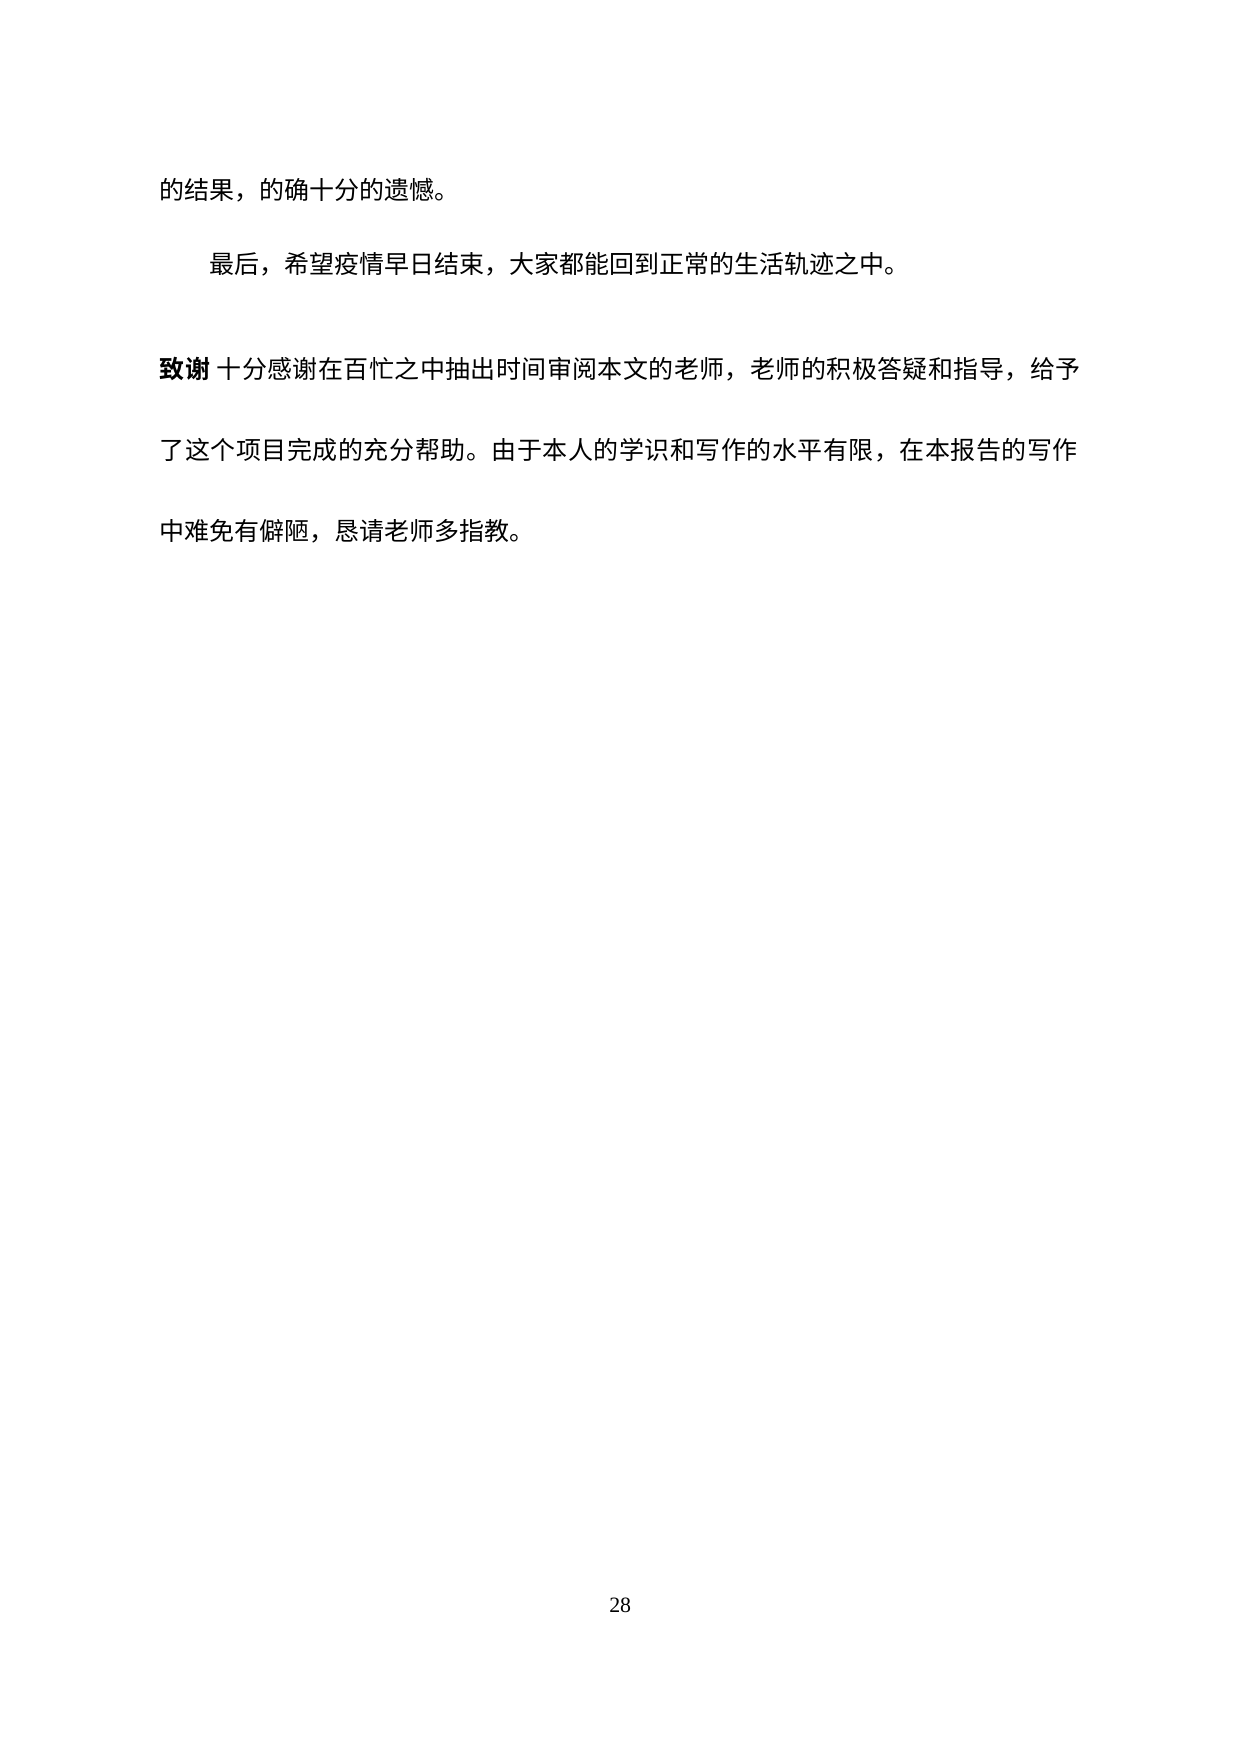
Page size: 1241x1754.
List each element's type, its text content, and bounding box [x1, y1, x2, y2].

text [159, 156, 1081, 221]
text 最后，希望疫情早日结束，大家都能回到正常的生活轨迹之中。 [159, 230, 1081, 295]
text 致谢 十分感谢在百忙之中抽出时间审阅本文的老师，老师的积极答疑和指导，给予了这个项目完成的充分帮助。由于本人的学识和写作的水平有限，在本报告的写作中难免有僻陋，恳请老师多指教。 [159, 335, 1081, 562]
